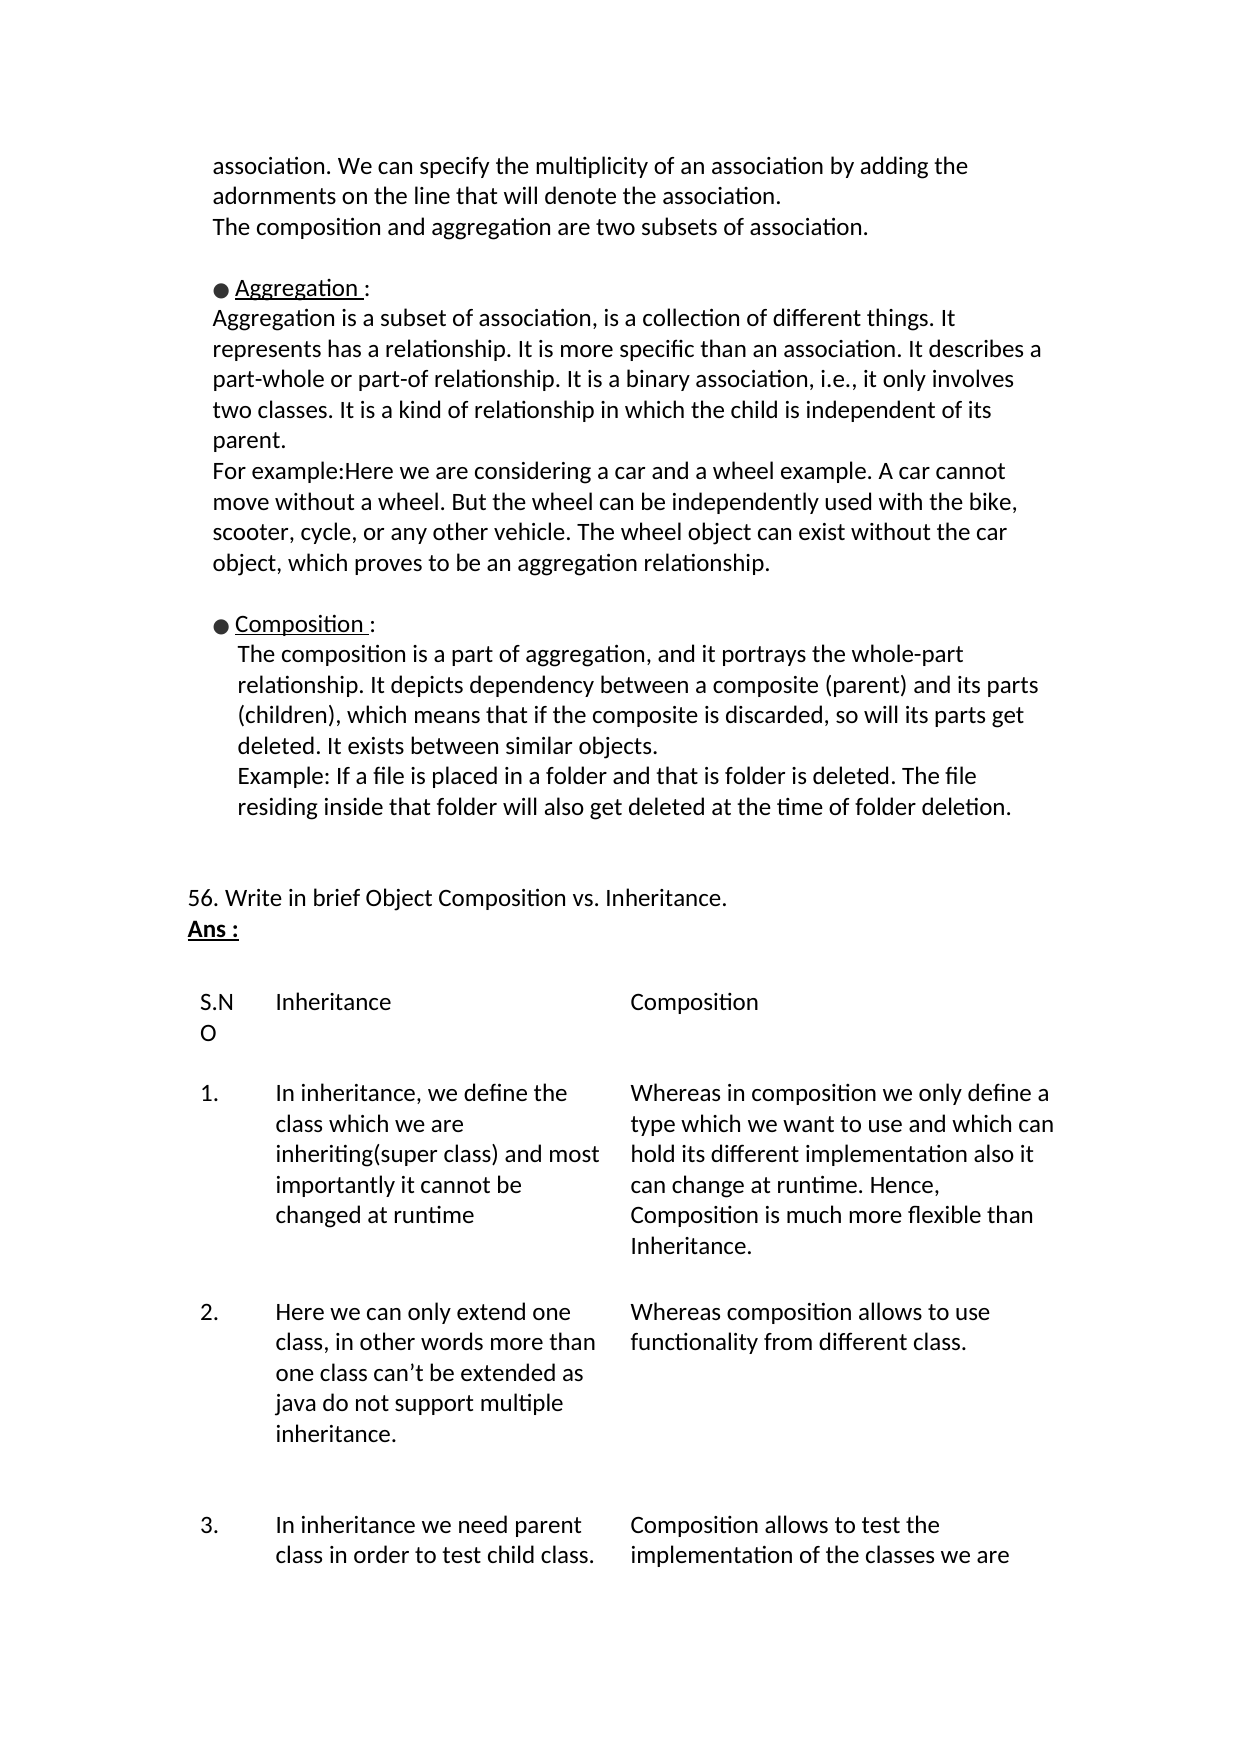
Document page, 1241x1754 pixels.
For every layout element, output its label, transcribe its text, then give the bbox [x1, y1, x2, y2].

list Aggregation is a subset of association, is a collection of different things. It represents has a relationship. It is more specific than an association. It describes a part-whole or part-of relationship. It is a binary association, i.e., it only involves two classes. It is a kind of relationship in which the child is independent of its parent. [212, 303, 1053, 455]
table_cell 3. [188, 1491, 263, 1587]
table_cell Whereas in composition we only define a type which we want to use and which can hold its different implementation also it can change at runtime. Hence, Composition is much more flexible than Inheritance. [618, 1060, 1078, 1278]
table_header S.NO [188, 974, 263, 1060]
list Write in brief Object Composition vs. Inheritance. [187, 882, 1053, 913]
list Example: If a file is placed in a folder and that is folder is deleted. The file residing inside that folder will also get deleted at the time of folder deletion. [237, 760, 1053, 821]
table_cell 2. [188, 1278, 263, 1491]
list Ans : [187, 913, 1053, 943]
list The composition is a part of aggregation, and it portrays the whole-part relationship. It depicts dependency between a composite (parent) and its parts (children), which means that if the composite is discarded, so will its parts get deleted. It exists between similar objects. [237, 638, 1053, 760]
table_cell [263, 1491, 618, 1587]
table_cell Here we can only extend one class, in other words more than one class can’t be extended as java do not support multiple inheritance. [263, 1278, 618, 1491]
list ● Composition : [212, 608, 1053, 638]
table_cell Whereas composition allows to use functionality from different class. [618, 1278, 1078, 1491]
table_cell 1. [188, 1060, 263, 1278]
list The composition and aggregation are two subsets of association. [212, 211, 1053, 242]
table_header Composition [618, 974, 1078, 1060]
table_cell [618, 1491, 1078, 1587]
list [212, 150, 1053, 211]
table_header Inheritance [263, 974, 618, 1060]
table_cell In inheritance, we define the class which we are inheriting(super class) and most importantly it cannot be changed at runtime [263, 1060, 618, 1278]
list ● Aggregation : [212, 272, 1053, 303]
list For example:Here we are considering a car and a wheel example. A car cannot move without a wheel. But the wheel can be independently used with the bike, scooter, cycle, or any other vehicle. The wheel object can exist without the car object, which proves to be an aggregation relationship. [212, 455, 1053, 577]
